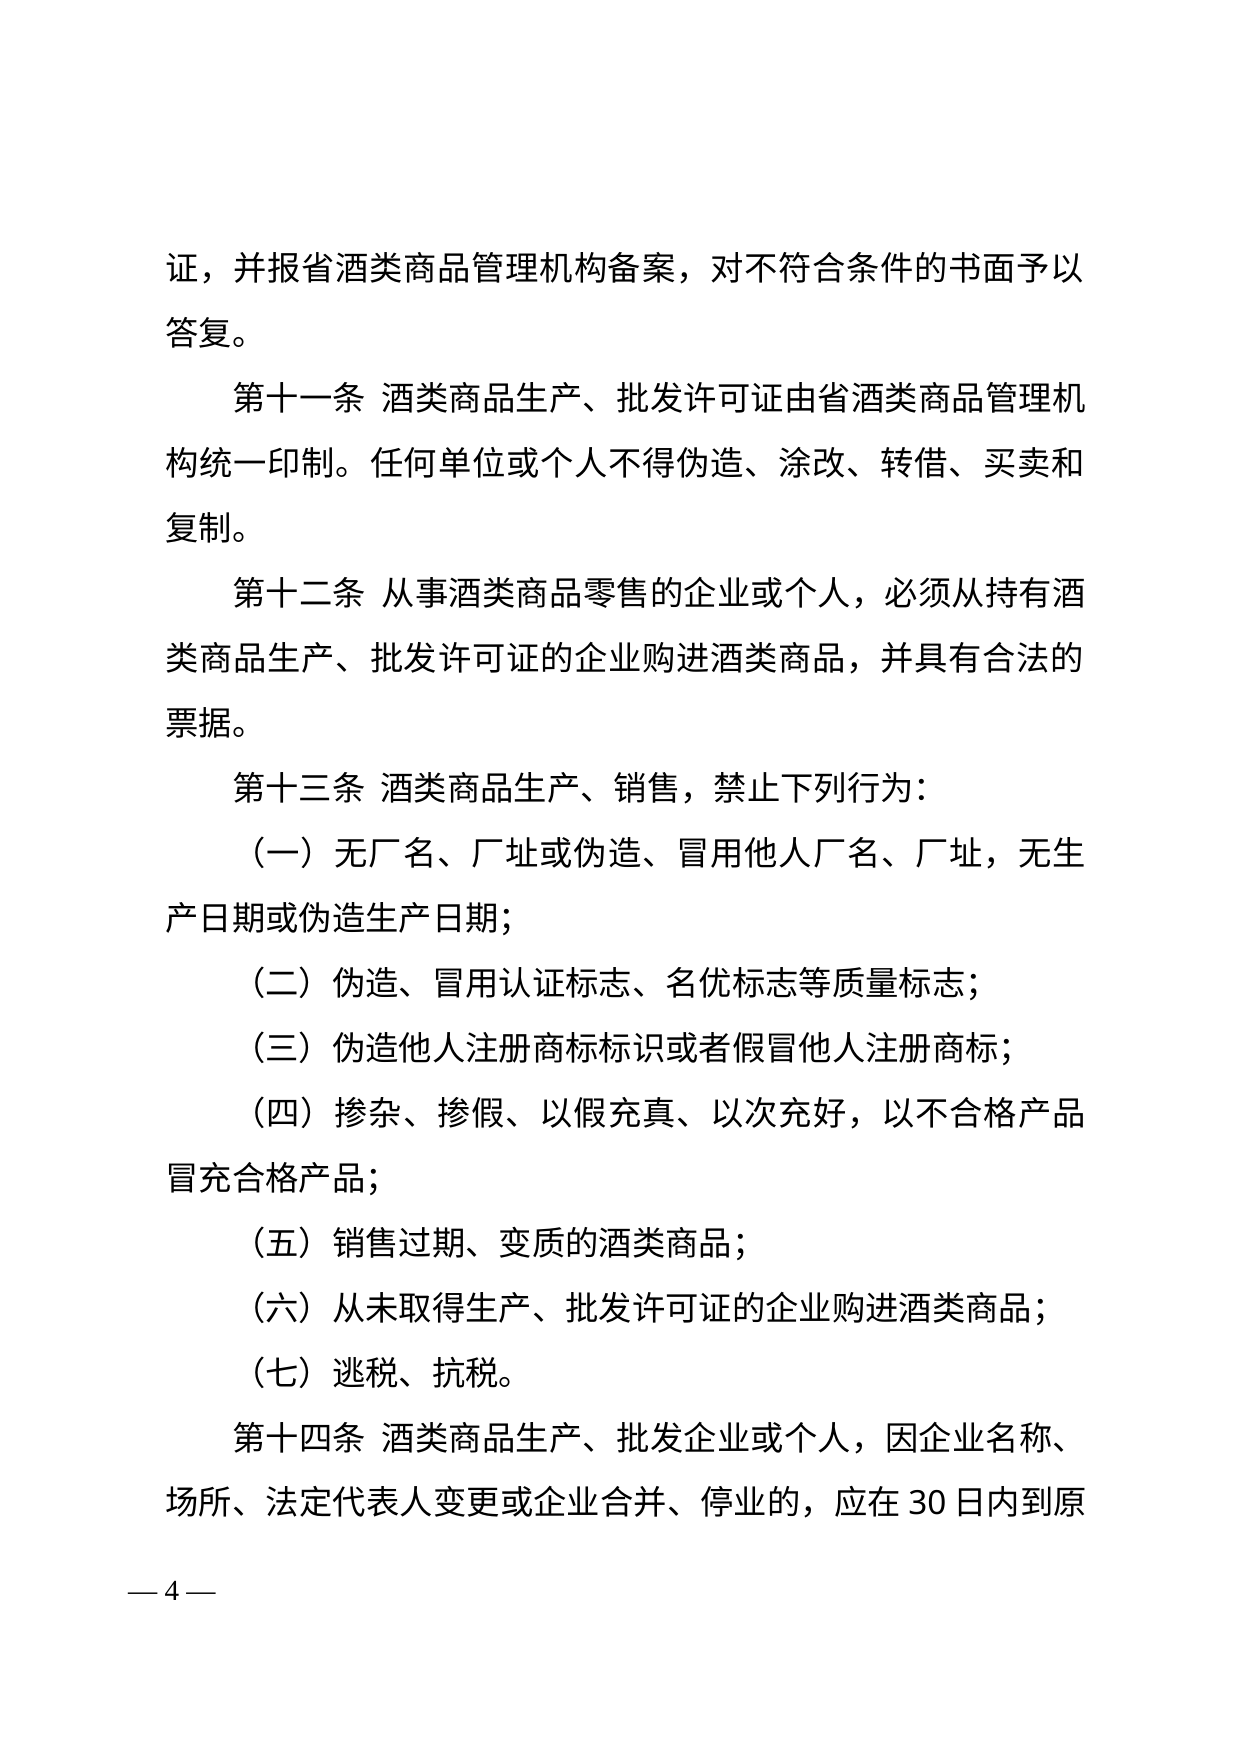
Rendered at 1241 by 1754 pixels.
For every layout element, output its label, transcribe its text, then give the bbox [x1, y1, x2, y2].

text （三）伪造他人注册商标标识或者假冒他人注册商标； [165, 1013, 1087, 1078]
text 第十一条 酒类商品生产、批发许可证由省酒类商品管理机构统一印制。任何单位或个人不得伪造、涂改、转借、买卖和复制。 [165, 363, 1087, 558]
text （七）逃税、抗税。 [165, 1338, 1087, 1403]
text （二）伪造、冒用认证标志、名优标志等质量标志； [165, 948, 1087, 1013]
text （一）无厂名、厂址或伪造、冒用他人厂名、厂址，无生产日期或伪造生产日期； [165, 818, 1087, 948]
text （四）掺杂、掺假、以假充真、以次充好，以不合格产品冒充合格产品； [165, 1078, 1087, 1208]
text 第十二条 从事酒类商品零售的企业或个人，必须从持有酒类商品生产、批发许可证的企业购进酒类商品，并具有合法的票据。 [165, 558, 1087, 753]
text 第十三条 酒类商品生产、销售，禁止下列行为： [165, 753, 1087, 818]
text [165, 1403, 1087, 1533]
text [165, 233, 1087, 363]
text （五）销售过期、变质的酒类商品； [165, 1208, 1087, 1273]
text （六）从未取得生产、批发许可证的企业购进酒类商品； [165, 1273, 1087, 1338]
